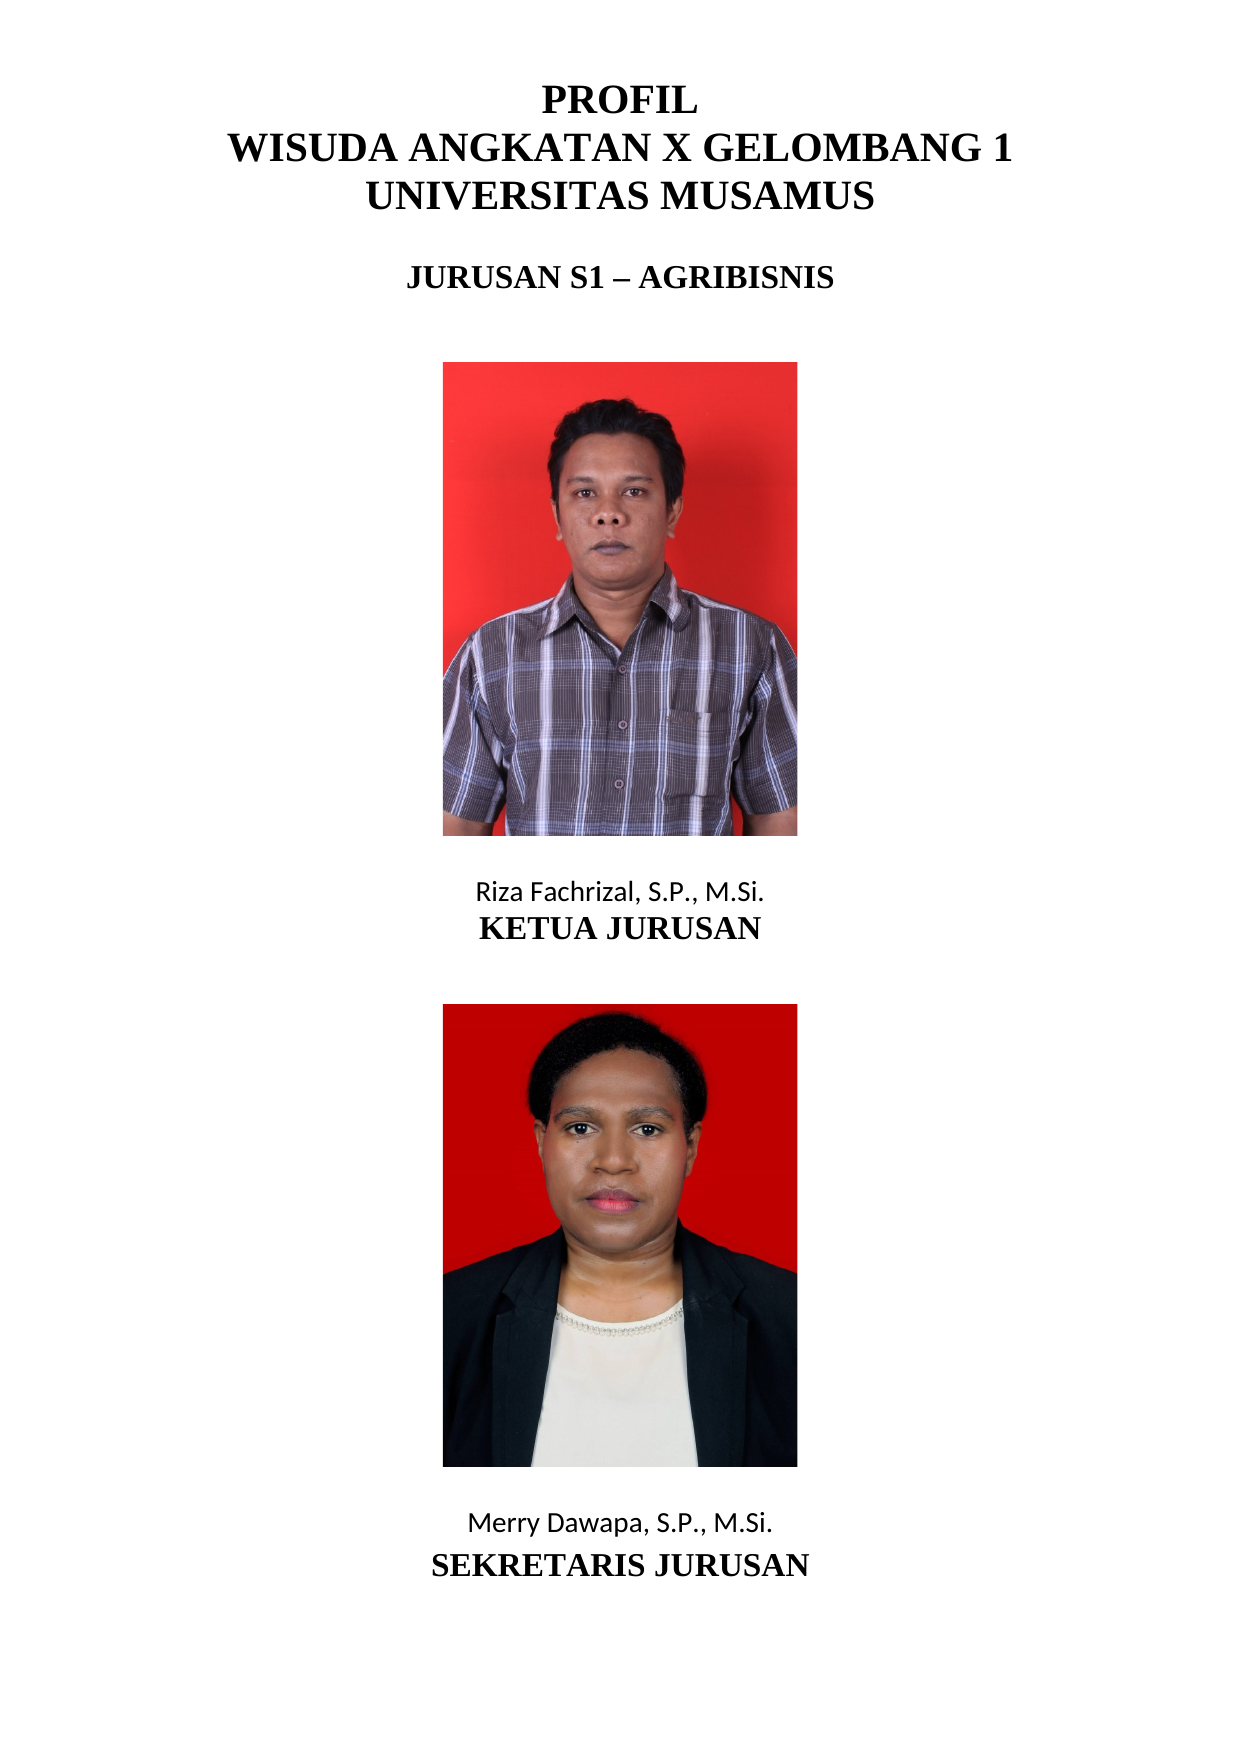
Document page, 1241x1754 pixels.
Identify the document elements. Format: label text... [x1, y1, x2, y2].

text KETUA JURUSAN [75, 908, 1165, 947]
text Merry Dawapa, S.P., M.Si. [75, 1504, 1165, 1539]
text PROFIL [75, 75, 1165, 123]
text UNIVERSITAS MUSAMUS [75, 171, 1165, 219]
text SEKRETARIS JURUSAN [75, 1545, 1165, 1583]
text WISUDA ANGKATAN X GELOMBANG 1 [75, 123, 1165, 171]
text JURUSAN S1 – AGRIBISNIS [75, 257, 1165, 295]
picture [442, 1004, 798, 1467]
text Riza Fachrizal, S.P., M.Si. [75, 873, 1165, 908]
picture [442, 362, 798, 836]
